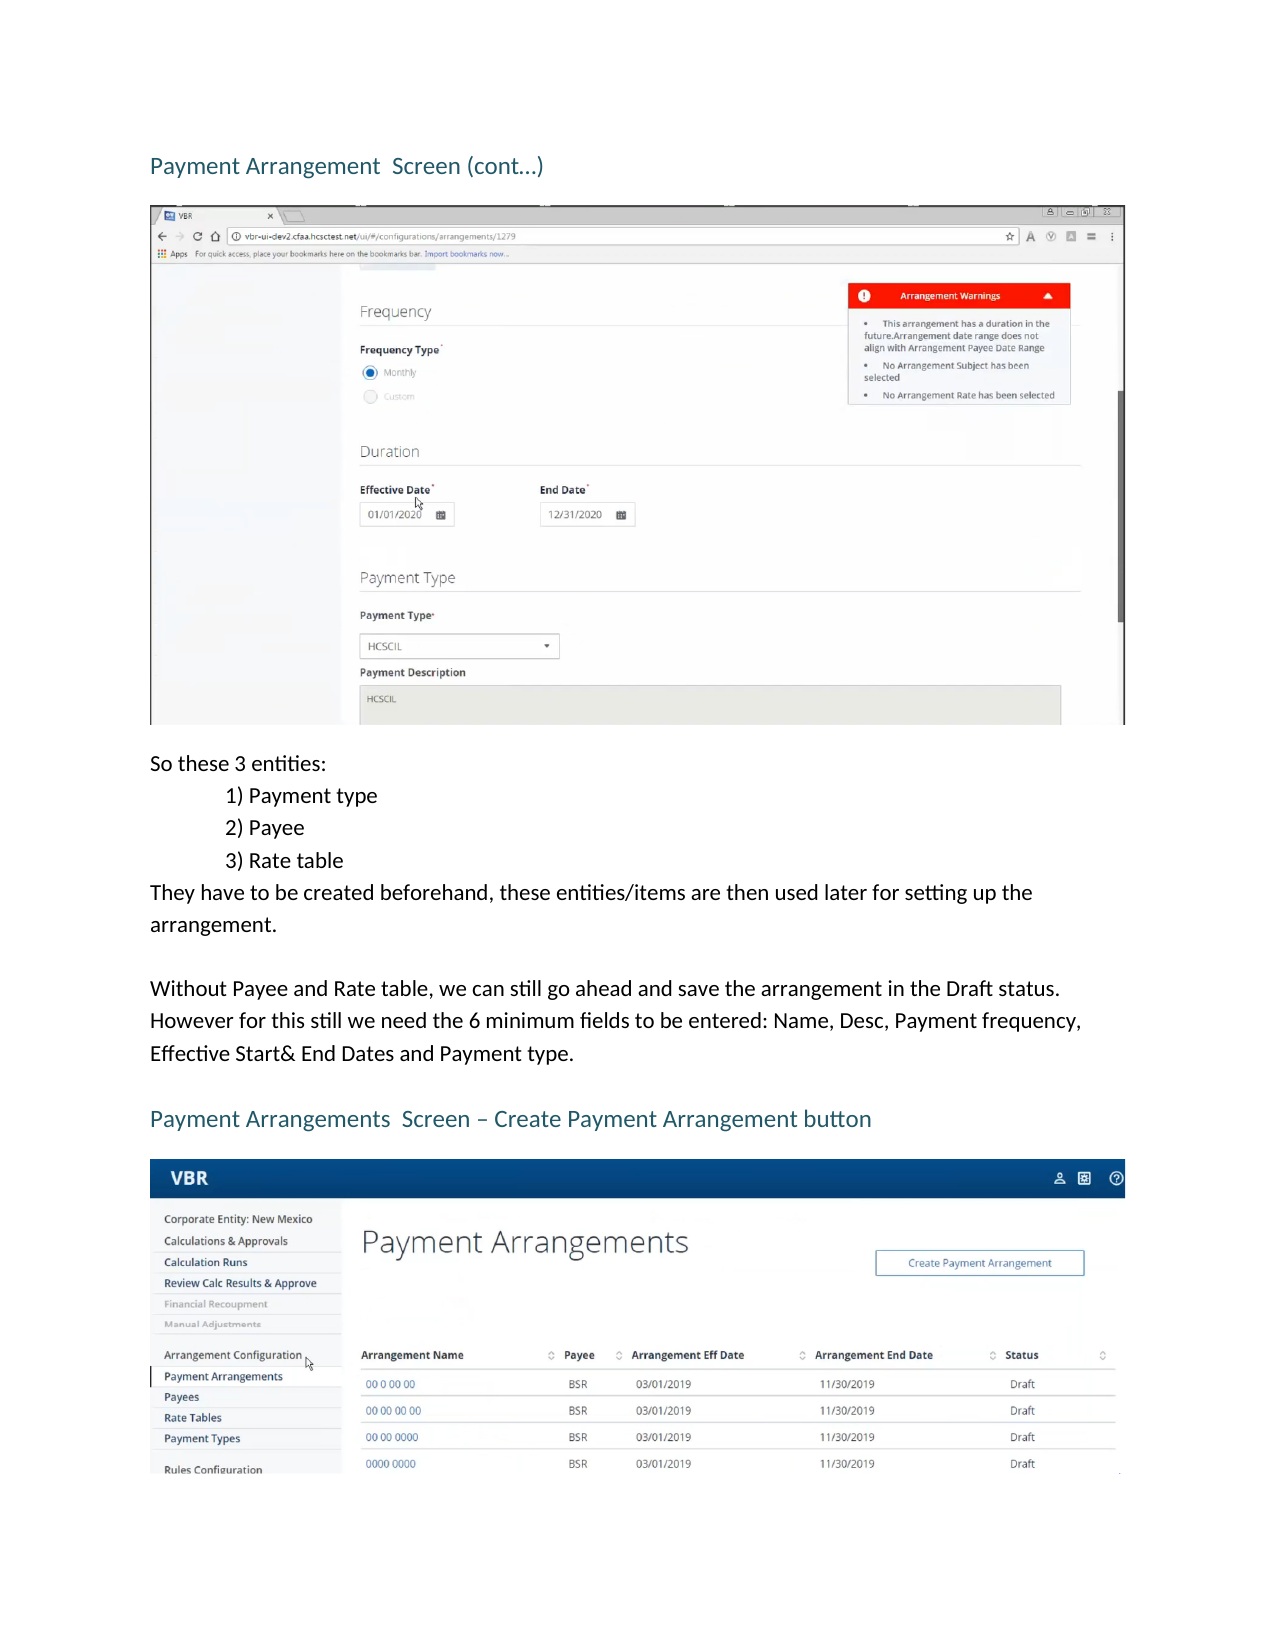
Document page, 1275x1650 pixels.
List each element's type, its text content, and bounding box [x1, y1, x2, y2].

text 1) Payment type [225, 781, 1125, 809]
picture [150, 205, 1125, 725]
text 2) Payee [225, 813, 1125, 842]
text Without Payee and Rate table, we can still go ahead and save the arrangement in the Draft status. However for this still we need the 6 minimum fields to be entered: Name, Desc, Payment frequency, Effective Start& End Dates and Payment type. [150, 974, 1125, 1067]
text 3) Rate table [225, 846, 1125, 874]
text Payment Arrangements Screen – Create Payment Arrangement button [150, 1103, 1125, 1134]
text They have to be created beforehand, these entities/items are then used later for setting up the arrangement. [150, 878, 1125, 938]
picture [150, 1159, 1125, 1474]
text So these 3 entities: [150, 749, 1125, 777]
text Payment Arrangement Screen (cont…) [150, 150, 1125, 181]
